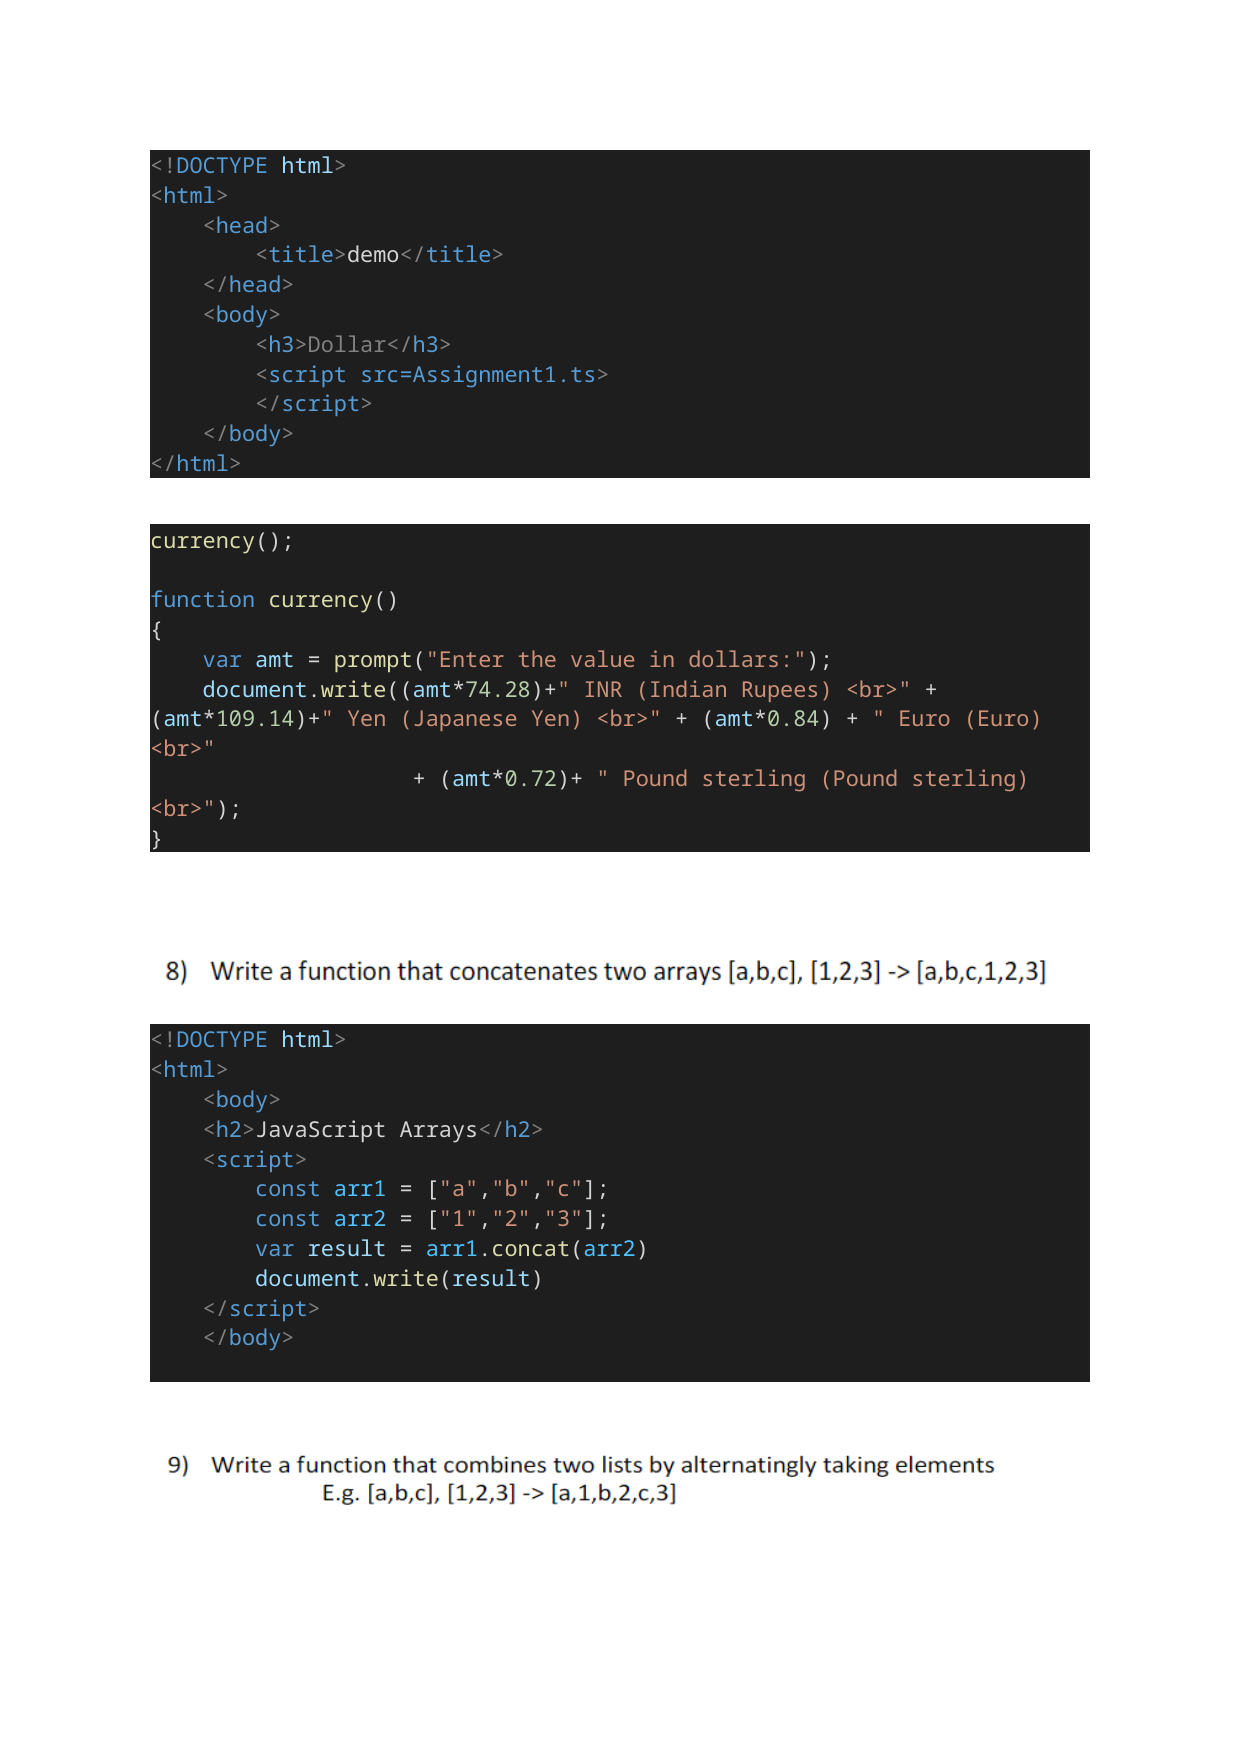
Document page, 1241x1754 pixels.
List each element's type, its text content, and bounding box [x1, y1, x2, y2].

text <script> [150, 1144, 1090, 1173]
text document.write(result) [150, 1263, 1090, 1293]
text </html> [150, 448, 1090, 478]
text const arr1 = ["a","b","c"]; [150, 1173, 1090, 1203]
text const arr2 = ["1","2","3"]; [150, 1203, 1090, 1233]
text <body> [150, 1084, 1090, 1114]
text currency(); [150, 524, 1090, 554]
text <h2>JavaScript Arrays</h2> [150, 1114, 1090, 1144]
picture [150, 1428, 1091, 1604]
text <html> [150, 1054, 1090, 1084]
text <html> [150, 180, 1090, 209]
text <head> [150, 209, 1090, 239]
text <title>demo</title> [150, 239, 1090, 269]
picture [150, 946, 1091, 1006]
text </body> [150, 418, 1090, 448]
text var amt = prompt("Enter the value in dollars:"); [150, 644, 1090, 673]
text <script src=Assignment1.ts> [150, 358, 1090, 388]
text <h3>Dollar</h3> [150, 329, 1090, 358]
text } [150, 822, 1090, 852]
text <!DOCTYPE html> [150, 1024, 1090, 1054]
text </script> [150, 388, 1090, 418]
text { [150, 614, 1090, 644]
text var result = arr1.concat(arr2) [150, 1233, 1090, 1263]
text + (amt*0.72)+ " Pound sterling (Pound sterling) <br>"); [150, 763, 1090, 822]
text </script> [150, 1293, 1090, 1322]
text function currency() [150, 584, 1090, 614]
text document.write((amt*74.28)+" INR (Indian Rupees) <br>" + (amt*109.14)+" Yen (Japanese Yen) <br>" + (amt*0.84) + " Euro (Euro) <br>" [150, 673, 1090, 763]
text </body> [150, 1322, 1090, 1352]
text </head> [150, 269, 1090, 299]
text <body> [150, 299, 1090, 329]
text <!DOCTYPE html> [150, 150, 1090, 180]
